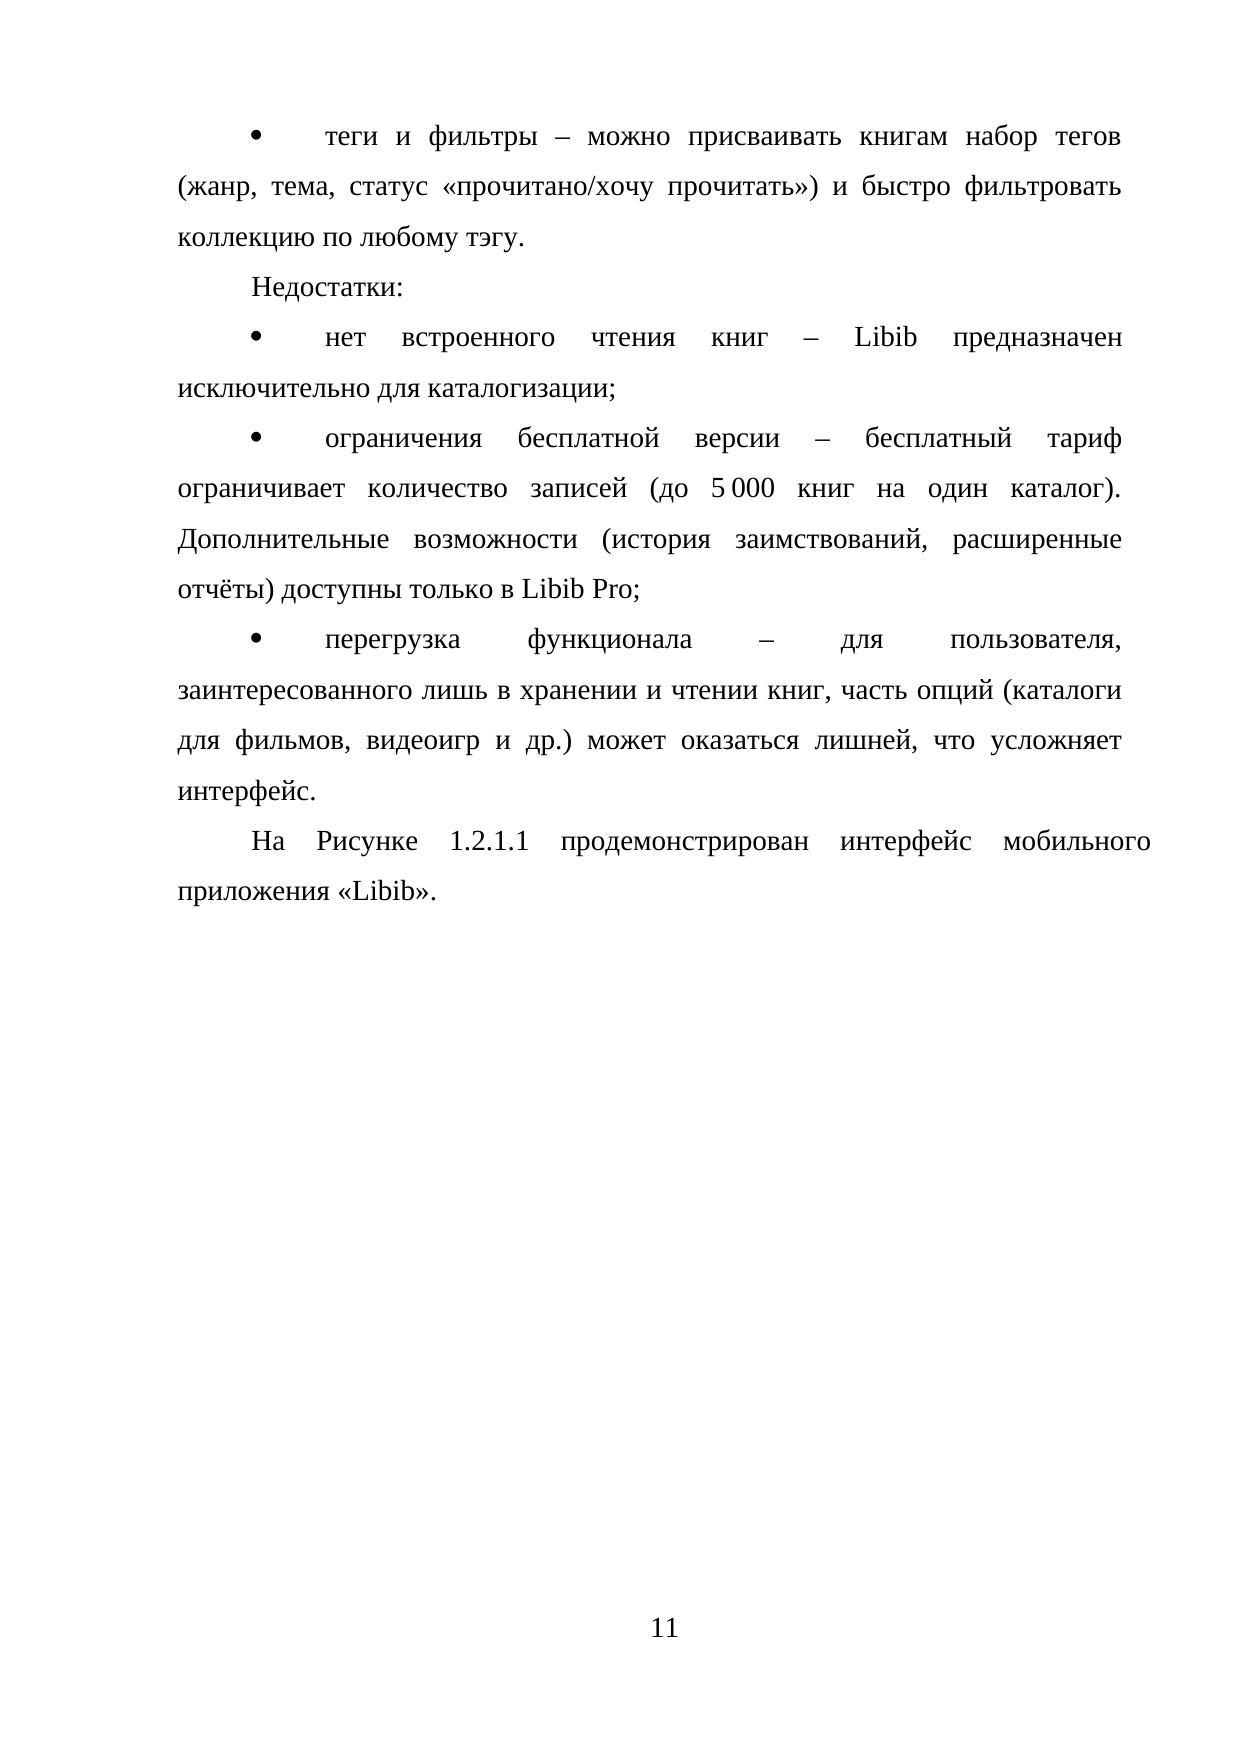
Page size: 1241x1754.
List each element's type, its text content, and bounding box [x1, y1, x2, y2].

text На Рисунке 1.2.1.1 продемонстрирован интерфейс мобильного приложения «Libib». [177, 823, 1152, 907]
title нет встроенного чтения книг – Libib предназначен исключительно для каталогизации; [177, 319, 1123, 403]
title теги и фильтры – можно присваивать книгам набор тегов (жанр, тема, статус «прочитано/хочу прочитать») и быстро фильтровать коллекцию по любому тэгу. [177, 118, 1123, 252]
title ограничения бесплатной версии – бесплатный тариф ограничивает количество записей (до 5 000 книг на один каталог). Дополнительные возможности (история заимствований, расширенные отчёты) доступны только в Libib Pro; [177, 420, 1123, 605]
title перегрузка функционала – для пользователя, заинтересованного лишь в хранении и чтении книг, часть опций (каталоги для фильмов, видеоигр и др.) может оказаться лишней, что усложняет интерфейс. [177, 622, 1123, 806]
text Недостатки: [177, 269, 1152, 303]
